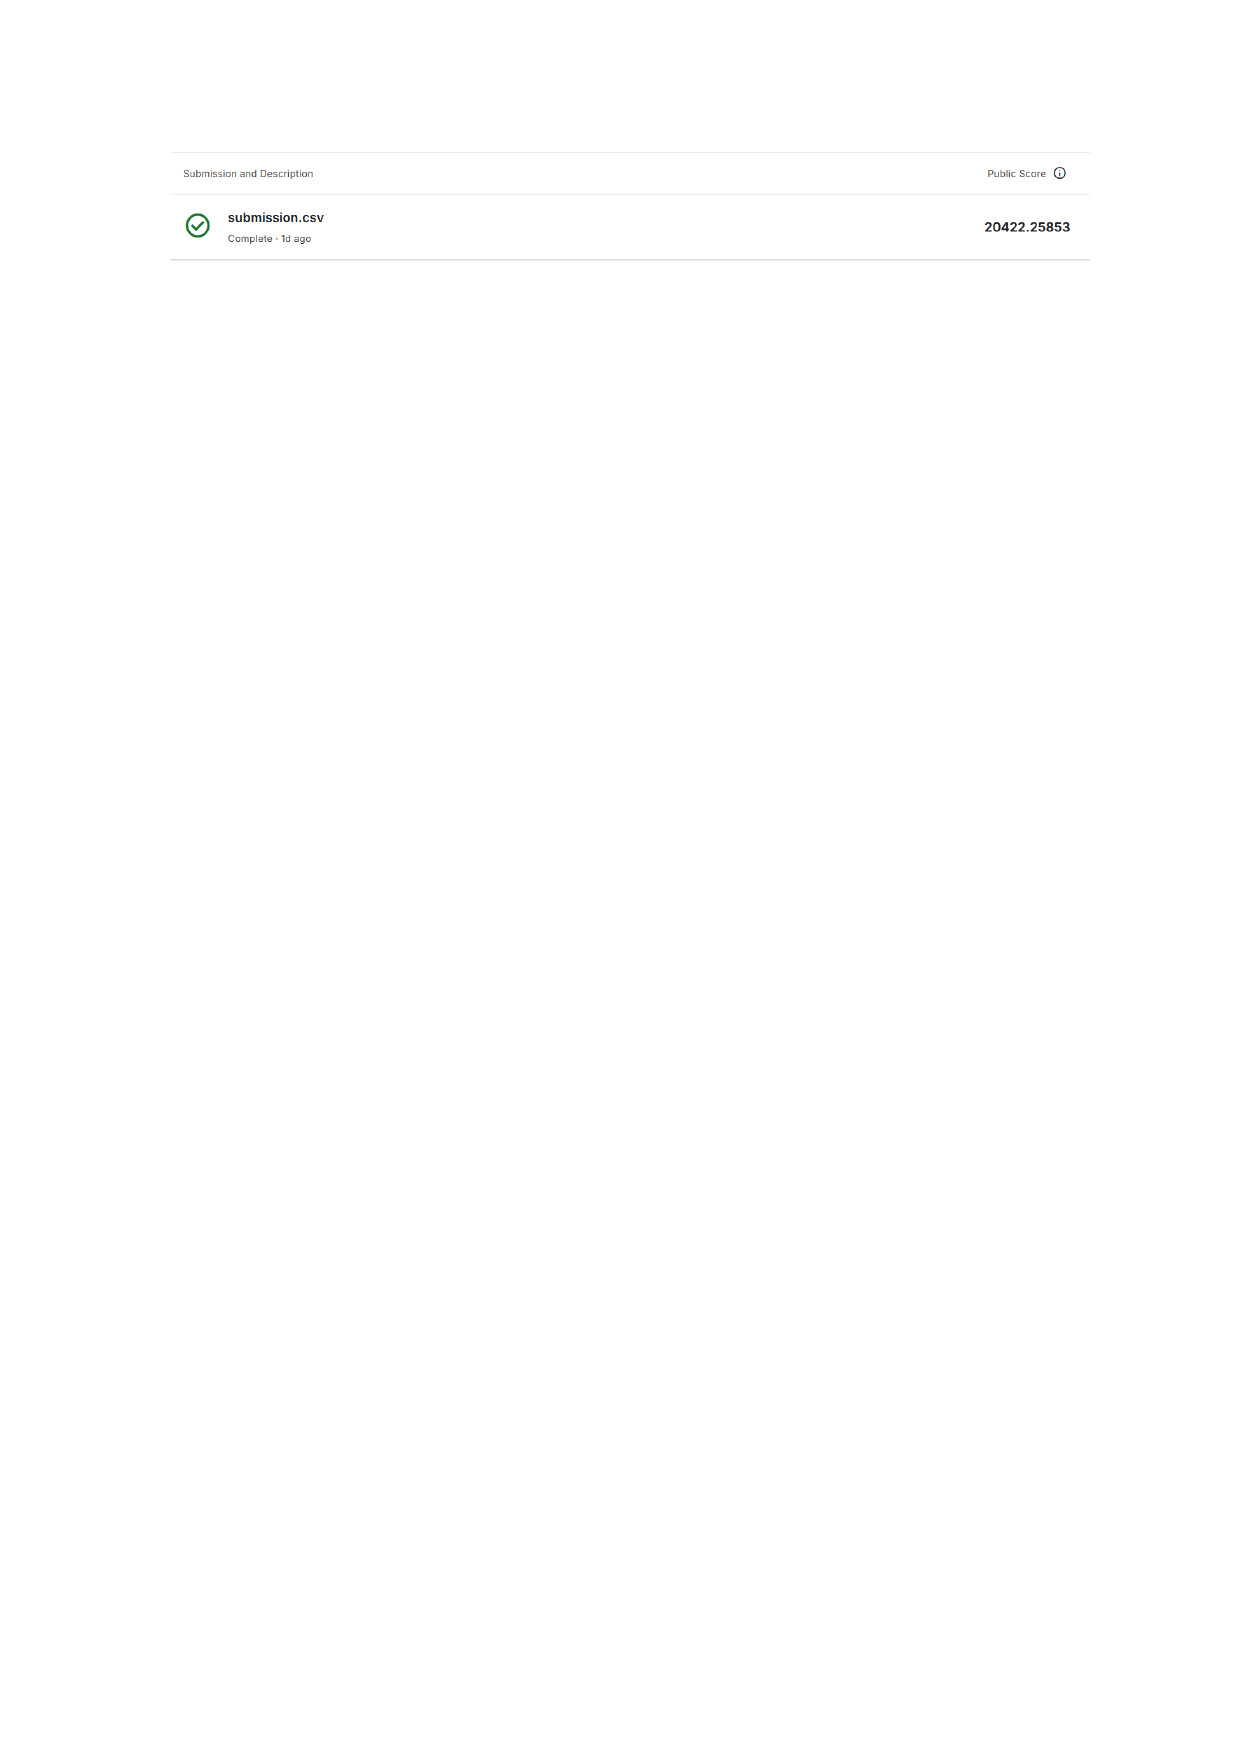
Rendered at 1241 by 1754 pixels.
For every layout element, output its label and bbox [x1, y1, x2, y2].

picture [150, 150, 1091, 286]
